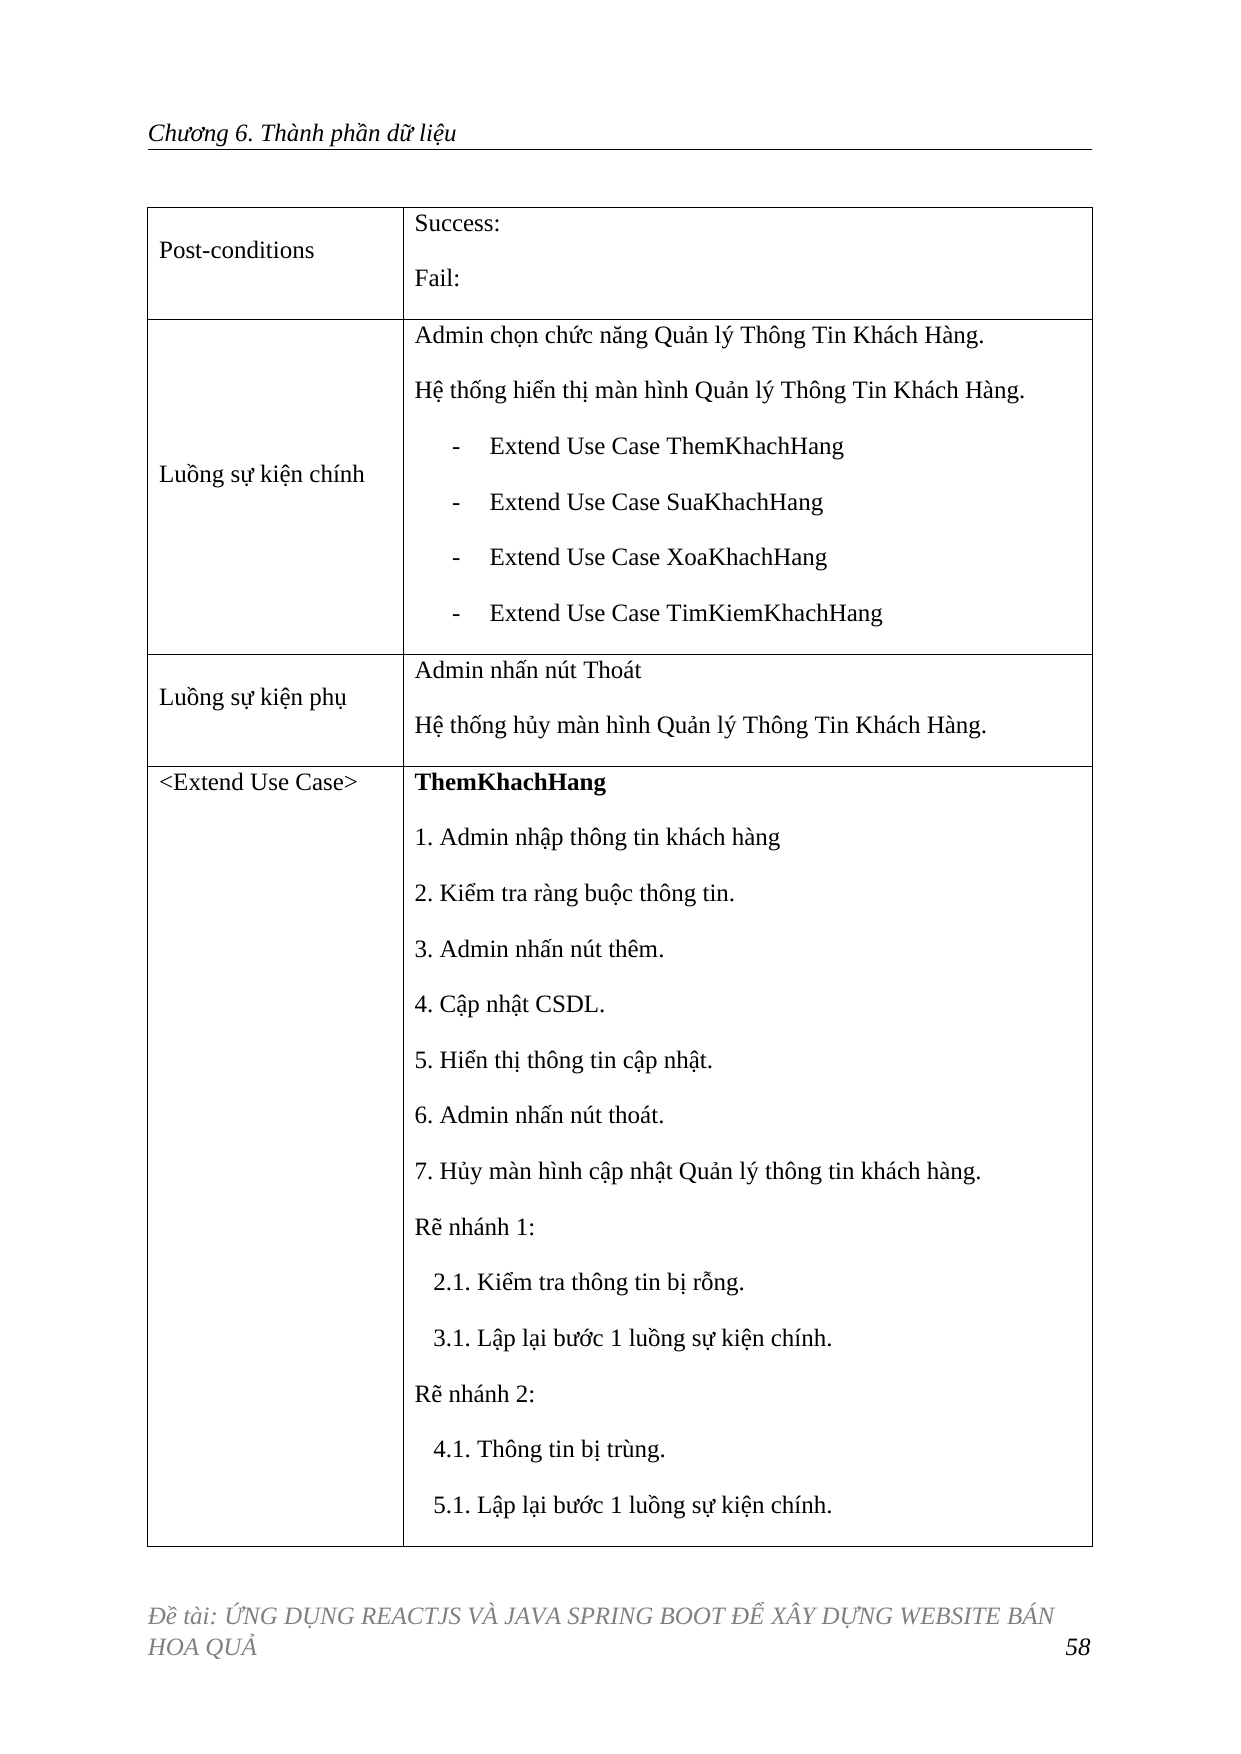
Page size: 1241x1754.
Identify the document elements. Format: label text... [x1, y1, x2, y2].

table_cell Post-conditions [148, 208, 403, 319]
table_cell Success: Fail: [404, 208, 1092, 319]
table_cell <Extend Use Case> [148, 767, 403, 1546]
table_cell Luồng sự kiện phụ [148, 655, 403, 766]
table_cell Luồng sự kiện chính [148, 320, 403, 654]
table_cell Admin nhấn nút Thoát Hệ thống hủy màn hình Quản lý Thông Tin Khách Hàng. [404, 655, 1092, 766]
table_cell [404, 767, 1092, 1546]
table_cell Admin chọn chức năng Quản lý Thông Tin Khách Hàng. Hệ thống hiển thị màn hình Quản lý Thông Tin Khách Hàng. Extend Use Case ThemKhachHang Extend Use Case SuaKhachHang Extend Use Case XoaKhachHang Extend Use Case TimKiemKhachHang [404, 320, 1092, 654]
